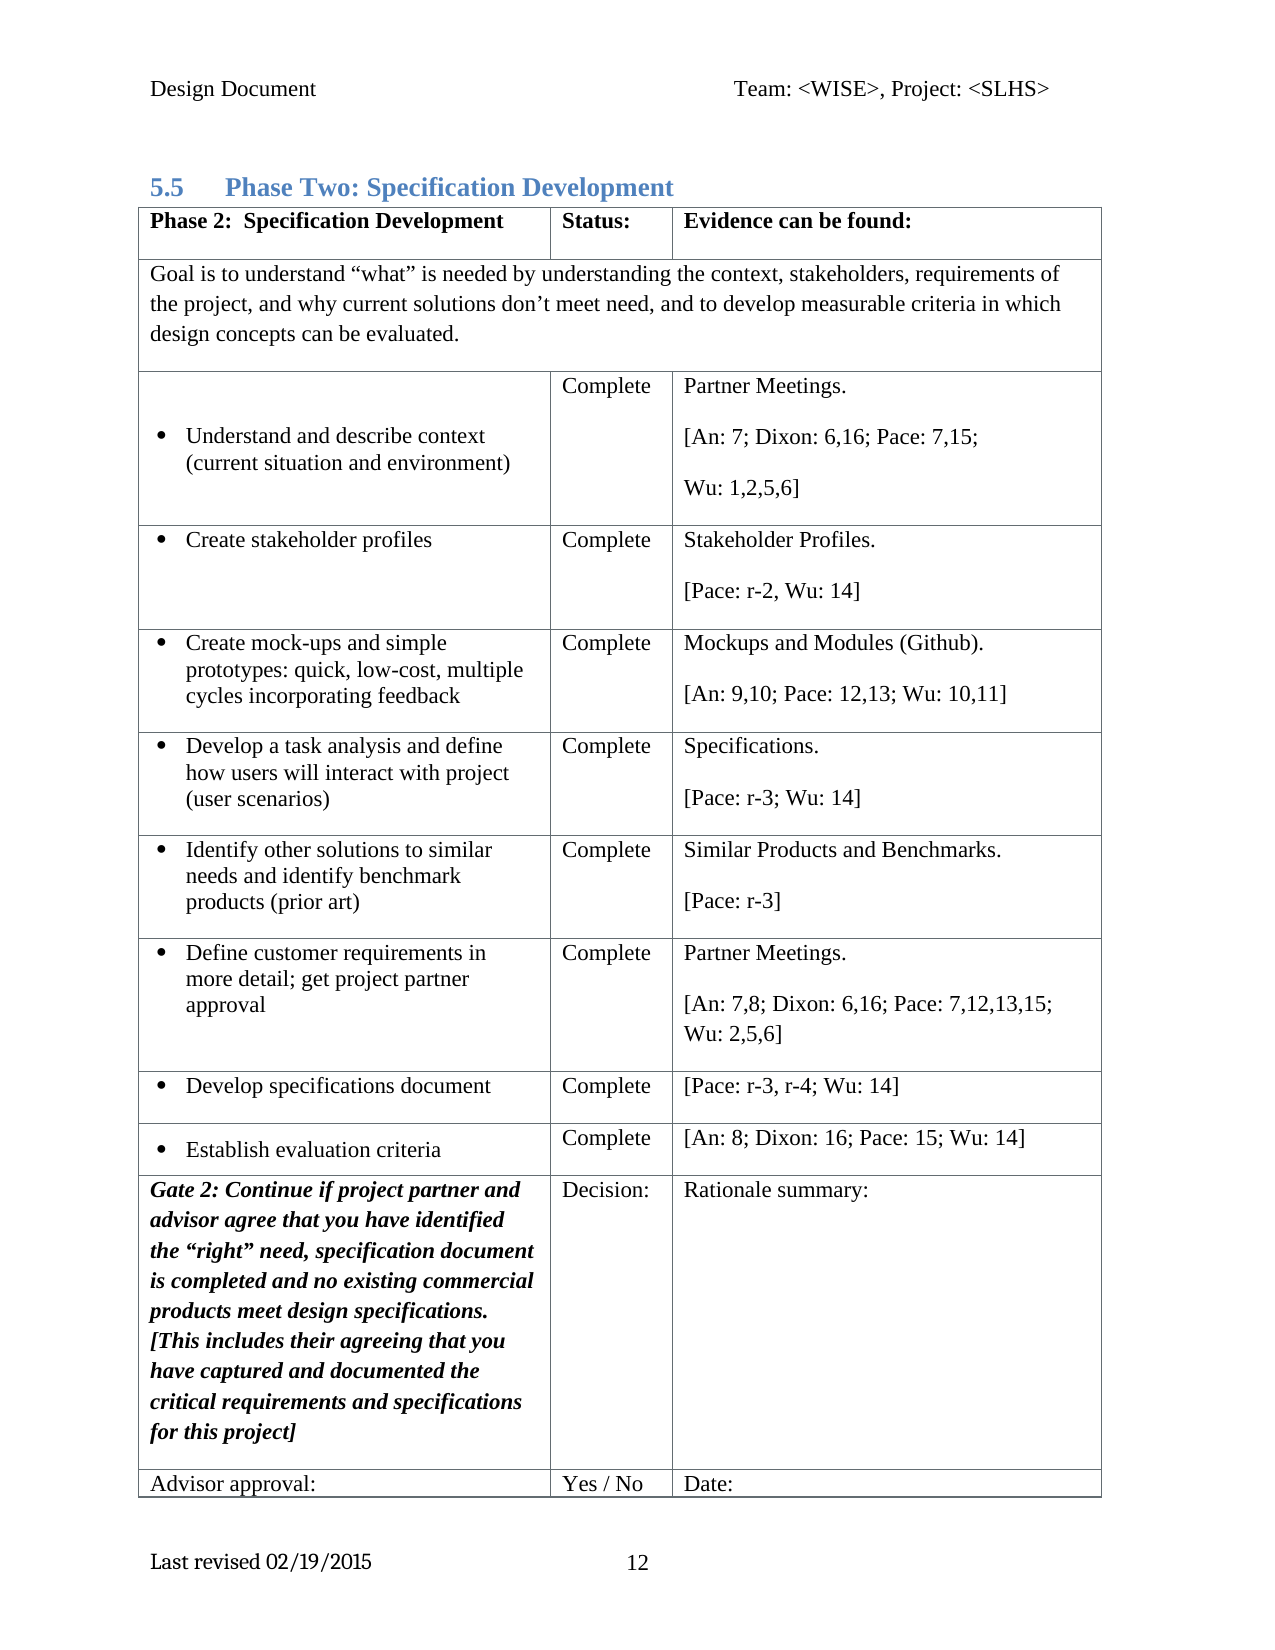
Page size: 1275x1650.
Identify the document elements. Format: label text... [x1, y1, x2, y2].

table_cell Develop specifications document [139, 1072, 550, 1123]
table_cell Create stakeholder profiles [139, 526, 550, 628]
table_cell Define customer requirements in more detail; get project partner approval [139, 939, 550, 1071]
table_cell Goal is to understand “what” is needed by understanding the context, stakeholders, requirements of the project, and why current solutions don’t meet need, and to develop measurable criteria in which design concepts can be evaluated. [139, 260, 1101, 371]
table_cell Similar Products and Benchmarks. [Pace: r-3] [673, 836, 1101, 938]
table_cell Mockups and Modules (Github). [An: 9,10; Pace: 12,13; Wu: 10,11] [673, 630, 1101, 732]
table_cell Complete [551, 526, 672, 628]
table_cell Complete [551, 1124, 672, 1175]
table_cell Complete [551, 939, 672, 1071]
table_cell Stakeholder Profiles. [Pace: r-2, Wu: 14] [673, 526, 1101, 628]
table_cell Gate 2: Continue if project partner and advisor agree that you have identified the “right” need, specification document is completed and no existing commercial products meet design specifications. [This includes their agreeing that you have captured and documented the critical requirements and specifications for this project] [139, 1176, 550, 1469]
table_cell Create mock-ups and simple prototypes: quick, low-cost, multiple cycles incorporating feedback [139, 630, 550, 732]
table_cell Specifications. [Pace: r-3; Wu: 14] [673, 733, 1101, 835]
table_cell Understand and describe context (current situation and environment) [139, 372, 550, 525]
table_cell Advisor approval: [139, 1470, 550, 1496]
table_cell [An: 8; Dixon: 16; Pace: 15; Wu: 14] [673, 1124, 1101, 1175]
table_cell Partner Meetings. [An: 7; Dixon: 6,16; Pace: 7,15; Wu: 1,2,5,6] [673, 372, 1101, 525]
table_cell Complete [551, 733, 672, 835]
table_cell Rationale summary: [673, 1176, 1101, 1469]
table_cell Complete [551, 836, 672, 938]
table_header Status: [551, 208, 672, 259]
table_cell [Pace: r-3, r-4; Wu: 14] [673, 1072, 1101, 1123]
table_header Phase 2: Specification Development [139, 208, 550, 259]
table_cell Date: [673, 1470, 1101, 1496]
table_cell Partner Meetings. [An: 7,8; Dixon: 6,16; Pace: 7,12,13,15; Wu: 2,5,6] [673, 939, 1101, 1071]
table_cell Decision: [551, 1176, 672, 1469]
table_cell Establish evaluation criteria [139, 1124, 550, 1175]
table_header Evidence can be found: [673, 208, 1101, 259]
table_cell Complete [551, 630, 672, 732]
table_cell Complete [551, 372, 672, 525]
subtitle 5.5 Phase Two: Specification Development [150, 171, 1125, 202]
table_cell Yes / No [551, 1470, 672, 1496]
table_cell Identify other solutions to similar needs and identify benchmark products (prior art) [139, 836, 550, 938]
table_cell Complete [551, 1072, 672, 1123]
table_cell Develop a task analysis and define how users will interact with project (user scenarios) [139, 733, 550, 835]
